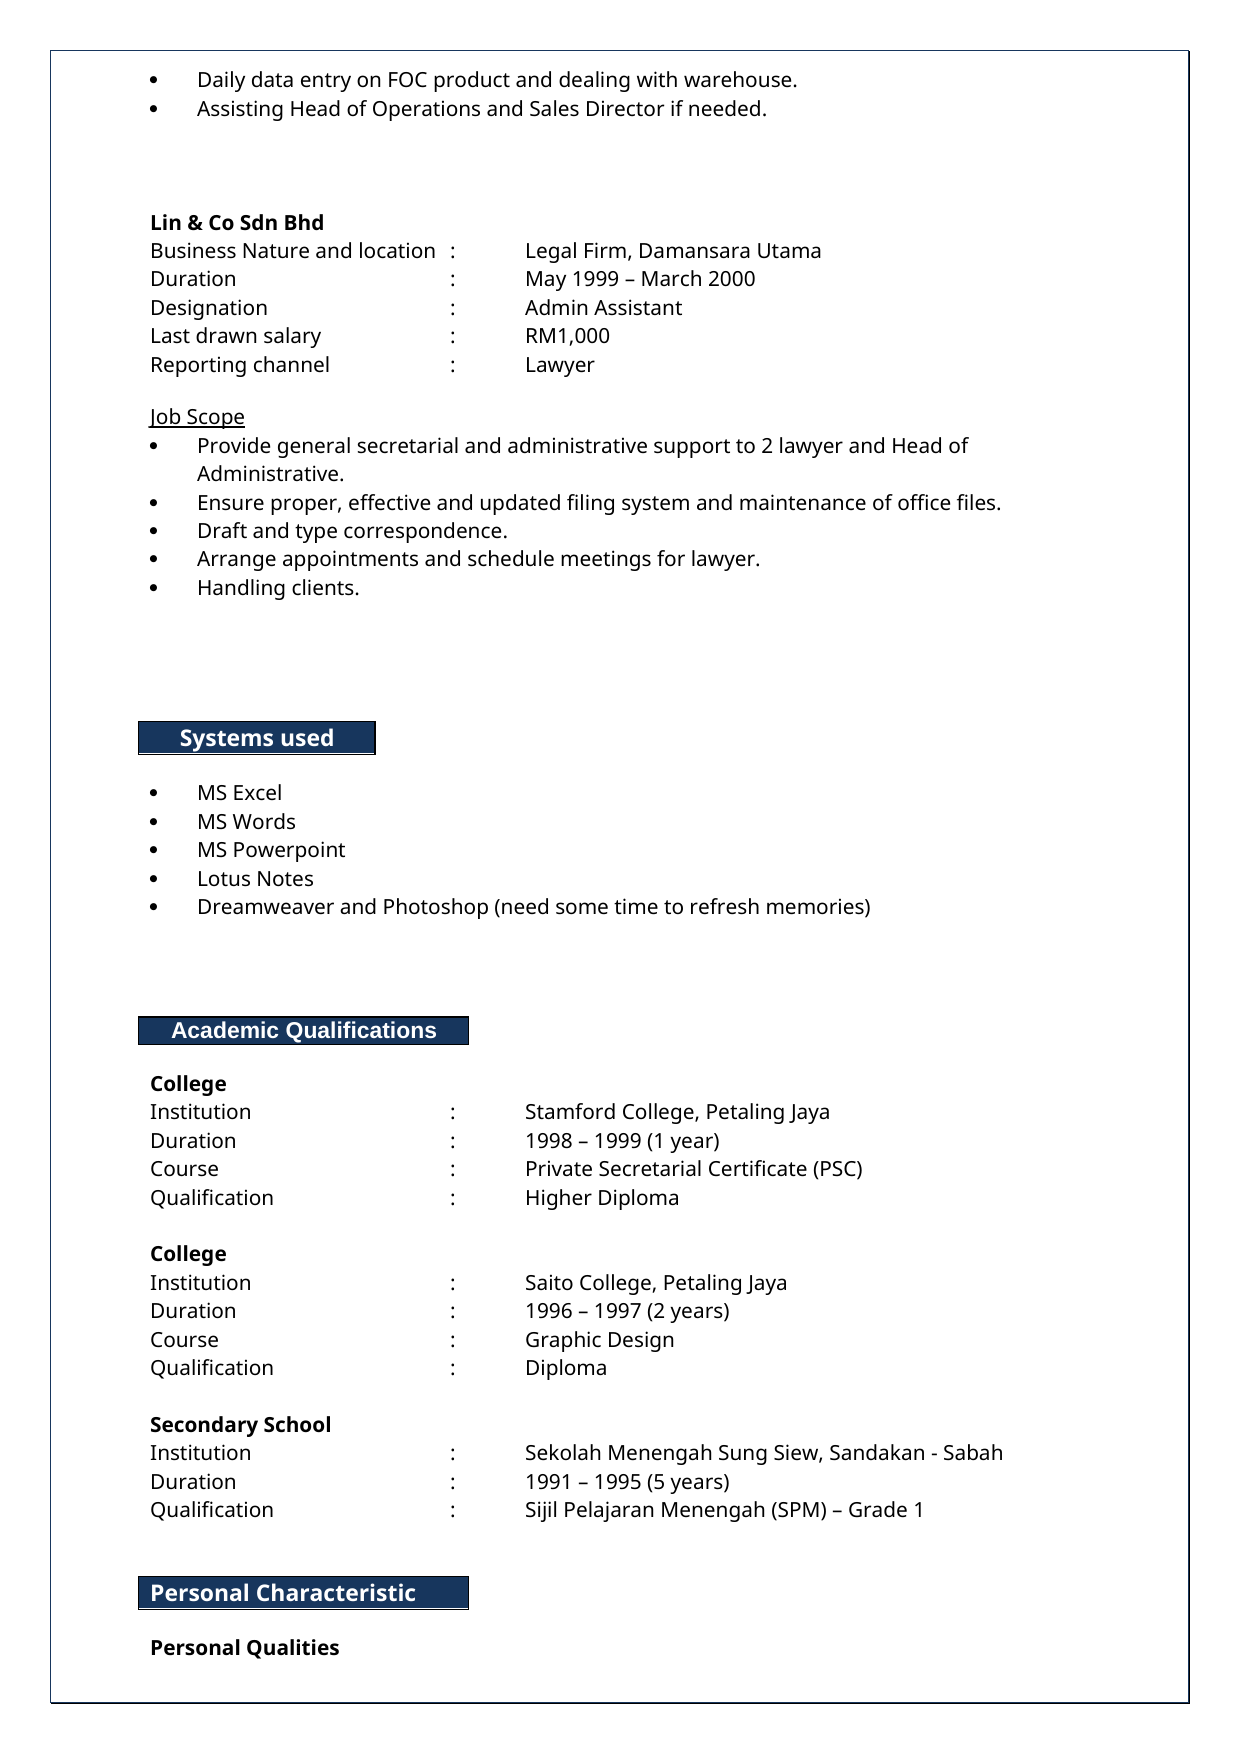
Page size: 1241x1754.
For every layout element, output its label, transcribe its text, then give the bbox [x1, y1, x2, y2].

list Daily data entry on FOC product and dealing with warehouse. [150, 66, 1105, 94]
text Designation : Admin Assistant [150, 293, 1105, 321]
text Institution : Stamford College, Petaling Jaya [150, 1097, 1105, 1126]
text Reporting channel : Lawyer [150, 350, 1105, 378]
list Handling clients. [150, 573, 1105, 601]
text Duration : May 1999 – March 2000 [150, 264, 1105, 293]
text Administrative. [150, 459, 1105, 488]
text Duration : 1996 – 1997 (2 years) [150, 1296, 1105, 1325]
text Lin & Co Sdn Bhd [150, 208, 1105, 236]
list MS Words [150, 807, 1105, 835]
list Assisting Head of Operations and Sales Director if needed. [150, 94, 1105, 122]
list Dreamweaver and Photoshop (need some time to refresh memories) [150, 892, 1105, 921]
text Qualification : Higher Diploma [150, 1183, 1105, 1211]
list Draft and type correspondence. [150, 516, 1105, 544]
text Institution : Saito College, Petaling Jaya [150, 1268, 1105, 1296]
list Arrange appointments and schedule meetings for lawyer. [150, 544, 1105, 573]
text Secondary School [150, 1410, 1105, 1438]
text Personal Qualities [150, 1633, 1105, 1662]
list Provide general secretarial and administrative support to 2 lawyer and Head of [150, 431, 1105, 459]
text Qualification : Sijil Pelajaran Menengah (SPM) – Grade 1 [150, 1495, 1105, 1524]
list MS Excel [150, 778, 1105, 807]
text Duration : 1998 – 1999 (1 year) [150, 1126, 1105, 1154]
table_header Systems used [139, 722, 374, 753]
text Job Scope [150, 402, 1105, 431]
text College [150, 1239, 1105, 1268]
text College [150, 1069, 1105, 1097]
table_header Personal Characteristic [139, 1577, 468, 1608]
text Last drawn salary : RM1,000 [150, 321, 1105, 350]
text Duration : 1991 – 1995 (5 years) [150, 1467, 1105, 1495]
list MS Powerpoint [150, 835, 1105, 864]
text Course : Graphic Design [150, 1325, 1105, 1353]
text Business Nature and location : Legal Firm, Damansara Utama [150, 236, 1105, 264]
table_header Academic Qualifications [139, 1018, 468, 1044]
text Institution : Sekolah Menengah Sung Siew, Sandakan - Sabah [150, 1438, 1105, 1467]
text Course : Private Secretarial Certificate (PSC) [150, 1154, 1105, 1183]
list Ensure proper, effective and updated filing system and maintenance of office files. [150, 488, 1105, 516]
list Lotus Notes [150, 864, 1105, 892]
text Qualification : Diploma [150, 1353, 1105, 1382]
